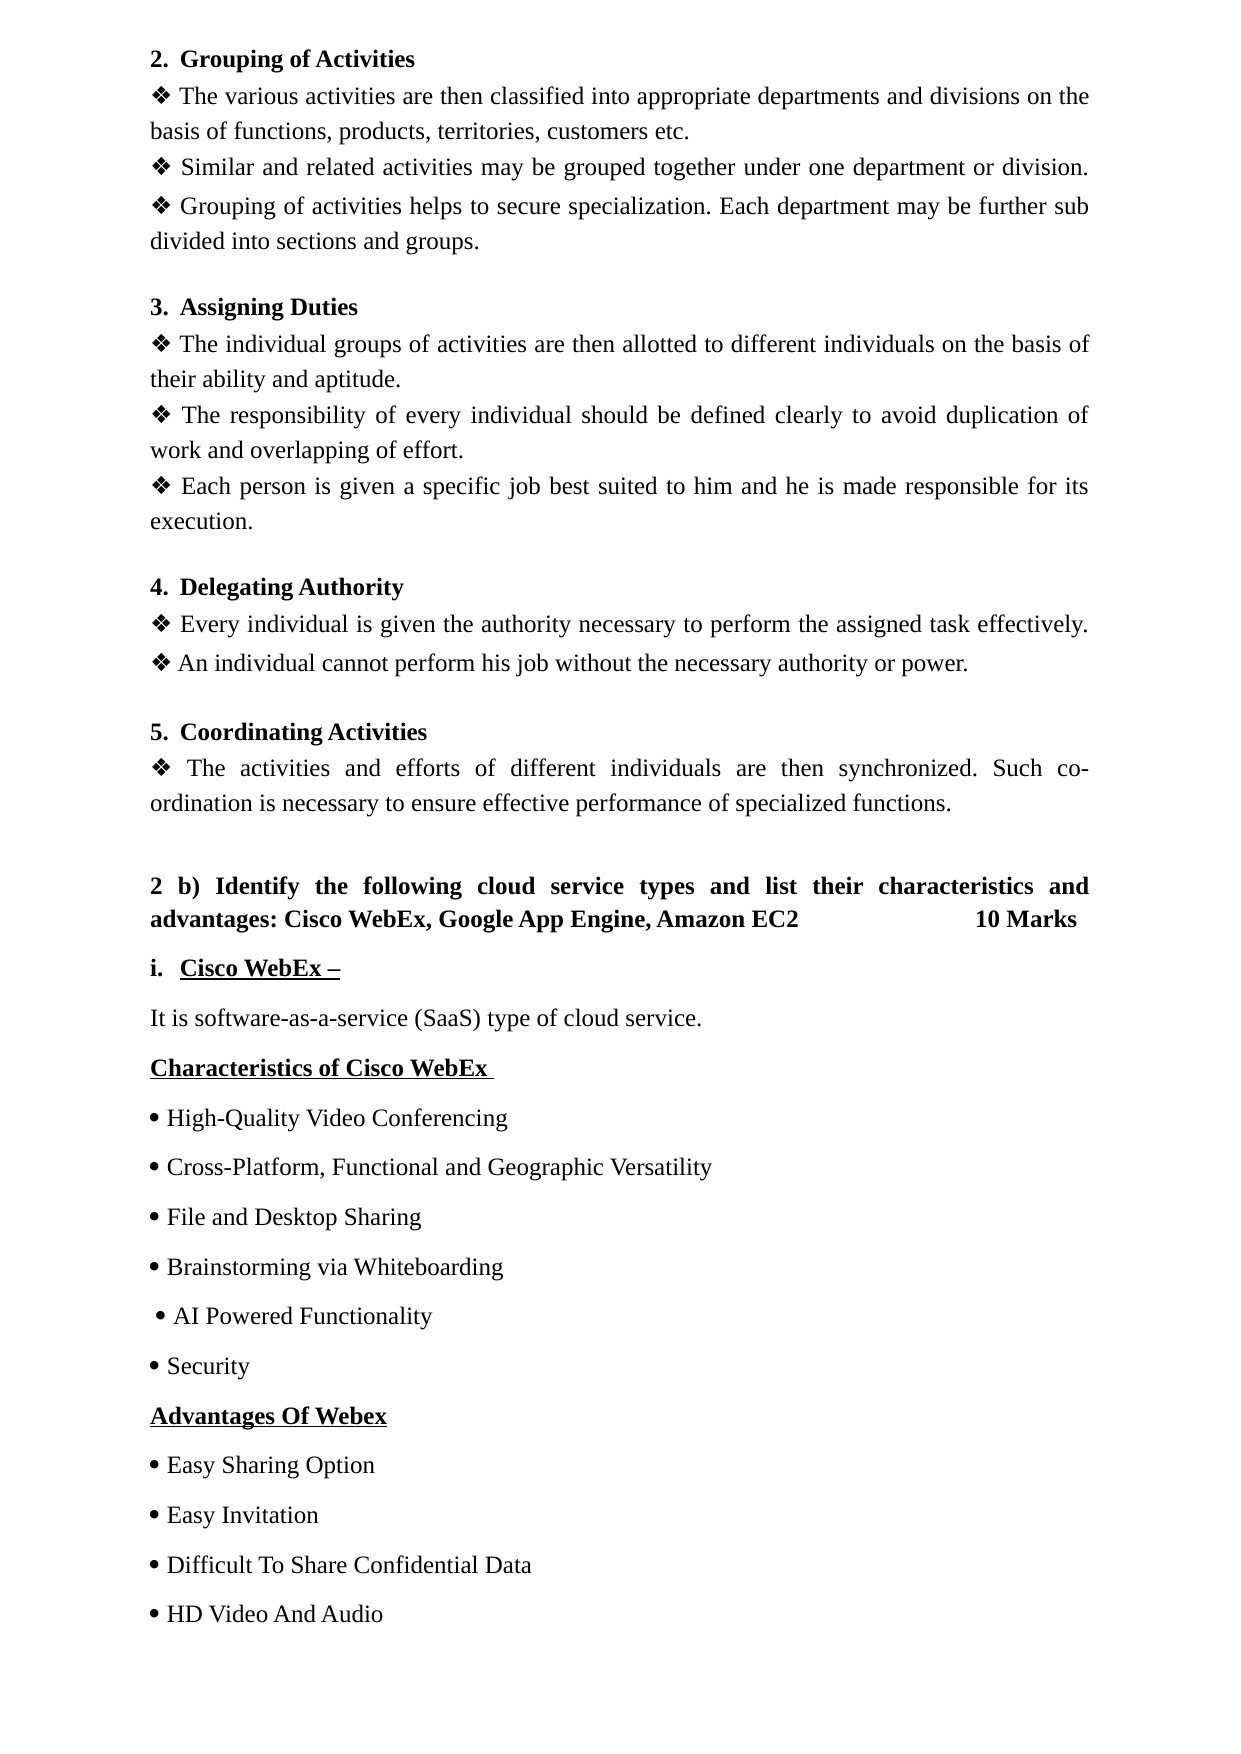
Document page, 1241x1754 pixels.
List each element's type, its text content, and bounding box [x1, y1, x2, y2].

list ❖ The various activities are then classified into appropriate departments and divisions on the basis of functions, products, territories, customers etc. [150, 77, 1090, 144]
text High-Quality Video Conferencing [150, 1103, 1090, 1131]
text File and Desktop Sharing [150, 1202, 1090, 1231]
text Cross-Platform, Functional and Geographic Versatility [150, 1152, 1090, 1181]
list ❖ The activities and efforts of different individuals are then synchronized. Such co-ordination is necessary to ensure effective performance of specialized functions. [150, 750, 1090, 817]
text Easy Sharing Option [150, 1450, 1090, 1479]
list Coordinating Activities [150, 717, 1090, 746]
text Brainstorming via Whiteboarding [150, 1252, 1090, 1280]
text It is software-as-a-service (SaaS) type of cloud service. [150, 1003, 1090, 1032]
list Delegating Authority [150, 572, 1090, 601]
list Cisco WebEx – [150, 953, 1090, 982]
list ❖ Every individual is given the authority necessary to perform the assigned task effectively. ❖ An individual cannot perform his job without the necessary authority or power. [150, 605, 1090, 679]
text Characteristics of Cisco WebEx [150, 1053, 1090, 1082]
text Easy Invitation [150, 1500, 1090, 1529]
text HD Video And Audio [150, 1599, 1090, 1628]
list ❖ The individual groups of activities are then allotted to different individuals on the basis of their ability and aptitude. [150, 325, 1090, 392]
text Advantages Of Webex [150, 1401, 1090, 1429]
text 2 b) Identify the following cloud service types and list their characteristics and advantages: Cisco WebEx, Google App Engine, Amazon EC2 10 Marks [150, 871, 1090, 933]
list Grouping of Activities [150, 44, 1090, 73]
text Difficult To Share Confidential Data [150, 1550, 1090, 1578]
text AI Powered Functionality [150, 1301, 1090, 1330]
list Assigning Duties [150, 292, 1090, 321]
list ❖ The responsibility of every individual should be defined clearly to avoid duplication of work and overlapping of effort. [150, 397, 1090, 464]
list ❖ Similar and related activities may be grouped together under one department or division. ❖ Grouping of activities helps to secure specialization. Each department may be further sub divided into sections and groups. [150, 149, 1090, 255]
list ❖ Each person is given a specific job best suited to him and he is made responsible for its execution. [150, 468, 1090, 535]
text Security [150, 1351, 1090, 1380]
